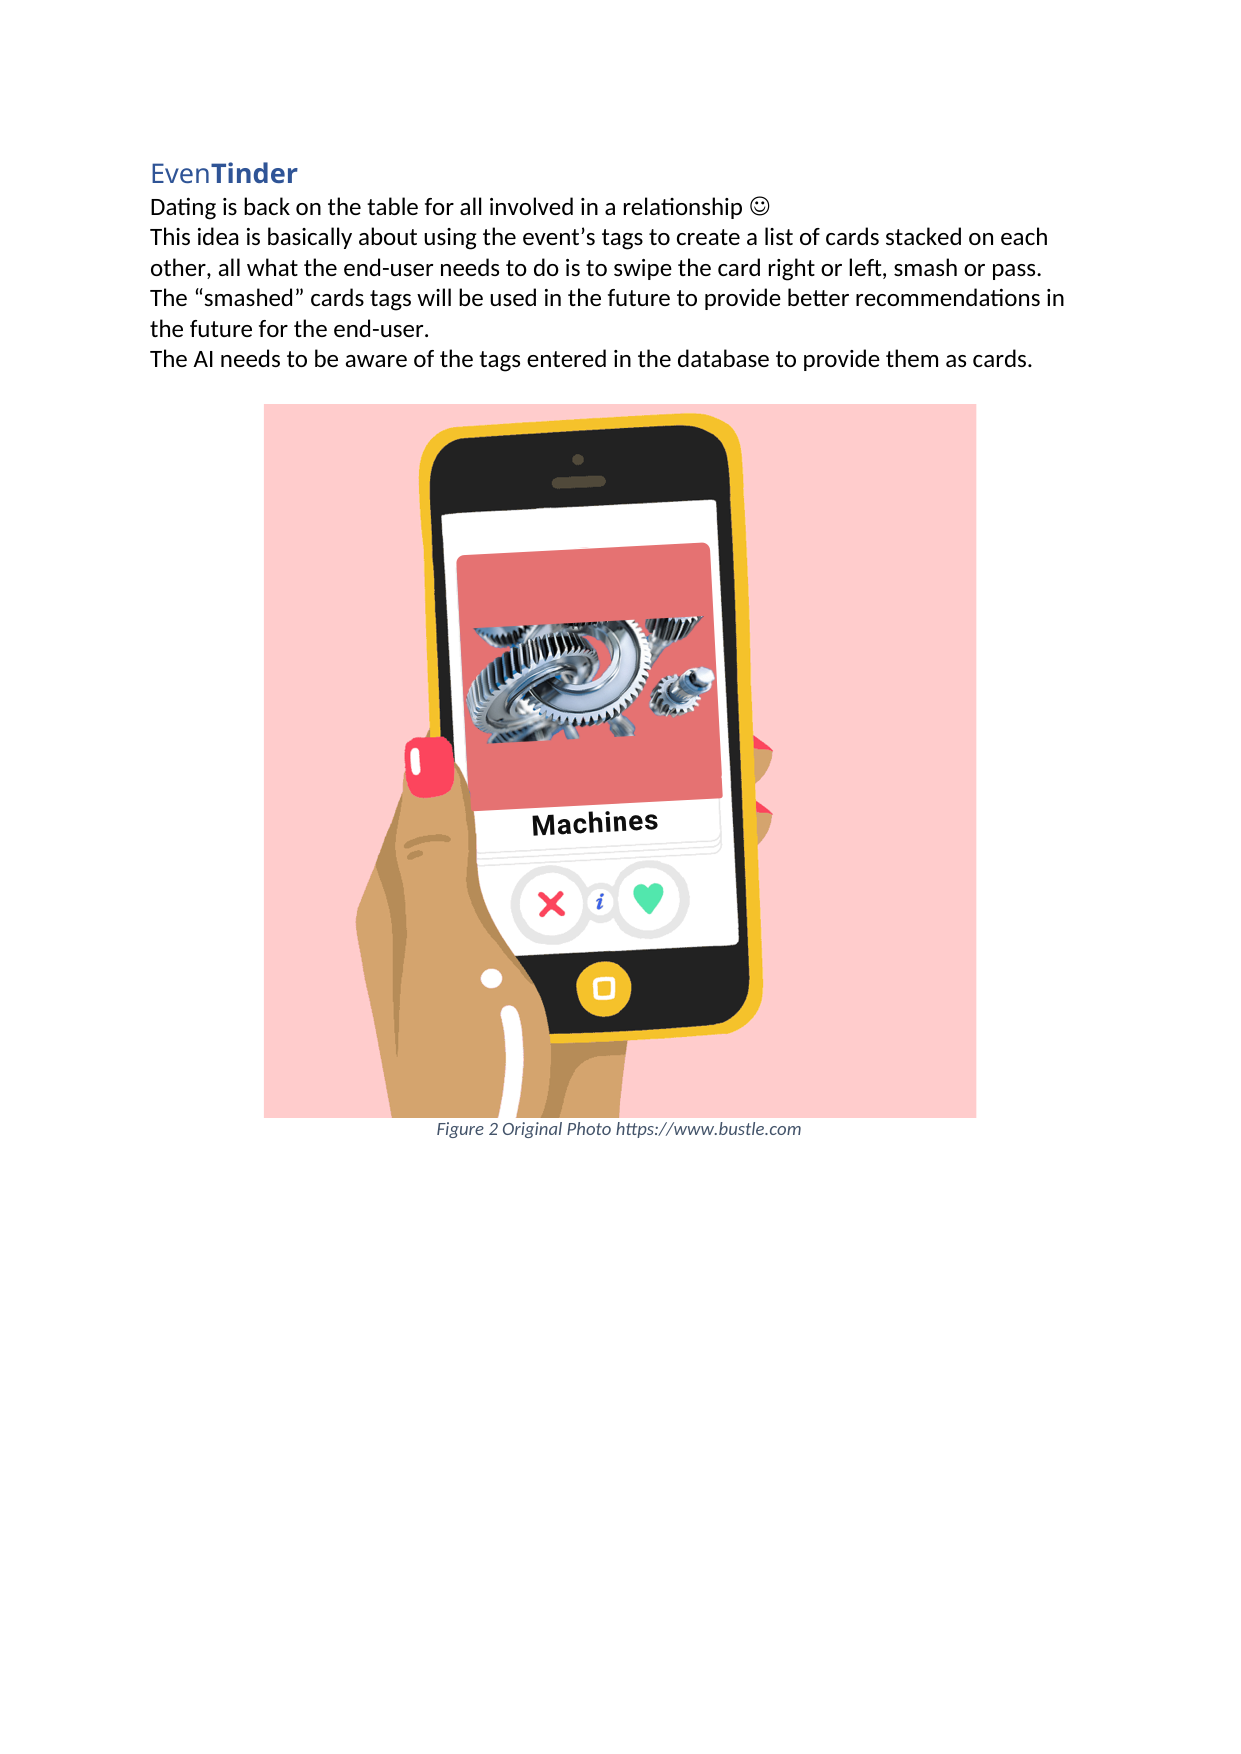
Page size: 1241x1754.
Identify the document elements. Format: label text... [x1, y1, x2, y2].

text The “smashed” cards tags will be used in the future to provide better recommendations in the future for the end-user. [150, 283, 1090, 344]
text The AI needs to be aware of the tags entered in the database to provide them as cards. [150, 344, 1090, 374]
text This idea is basically about using the event’s tags to create a list of cards stacked on each other, all what the end-user needs to do is to swipe the card right or left, smash or pass. [150, 222, 1090, 283]
picture [263, 404, 977, 1118]
text Dating is back on the table for all involved in a relationship [150, 191, 1090, 222]
subtitle EvenTinder [150, 154, 1090, 191]
